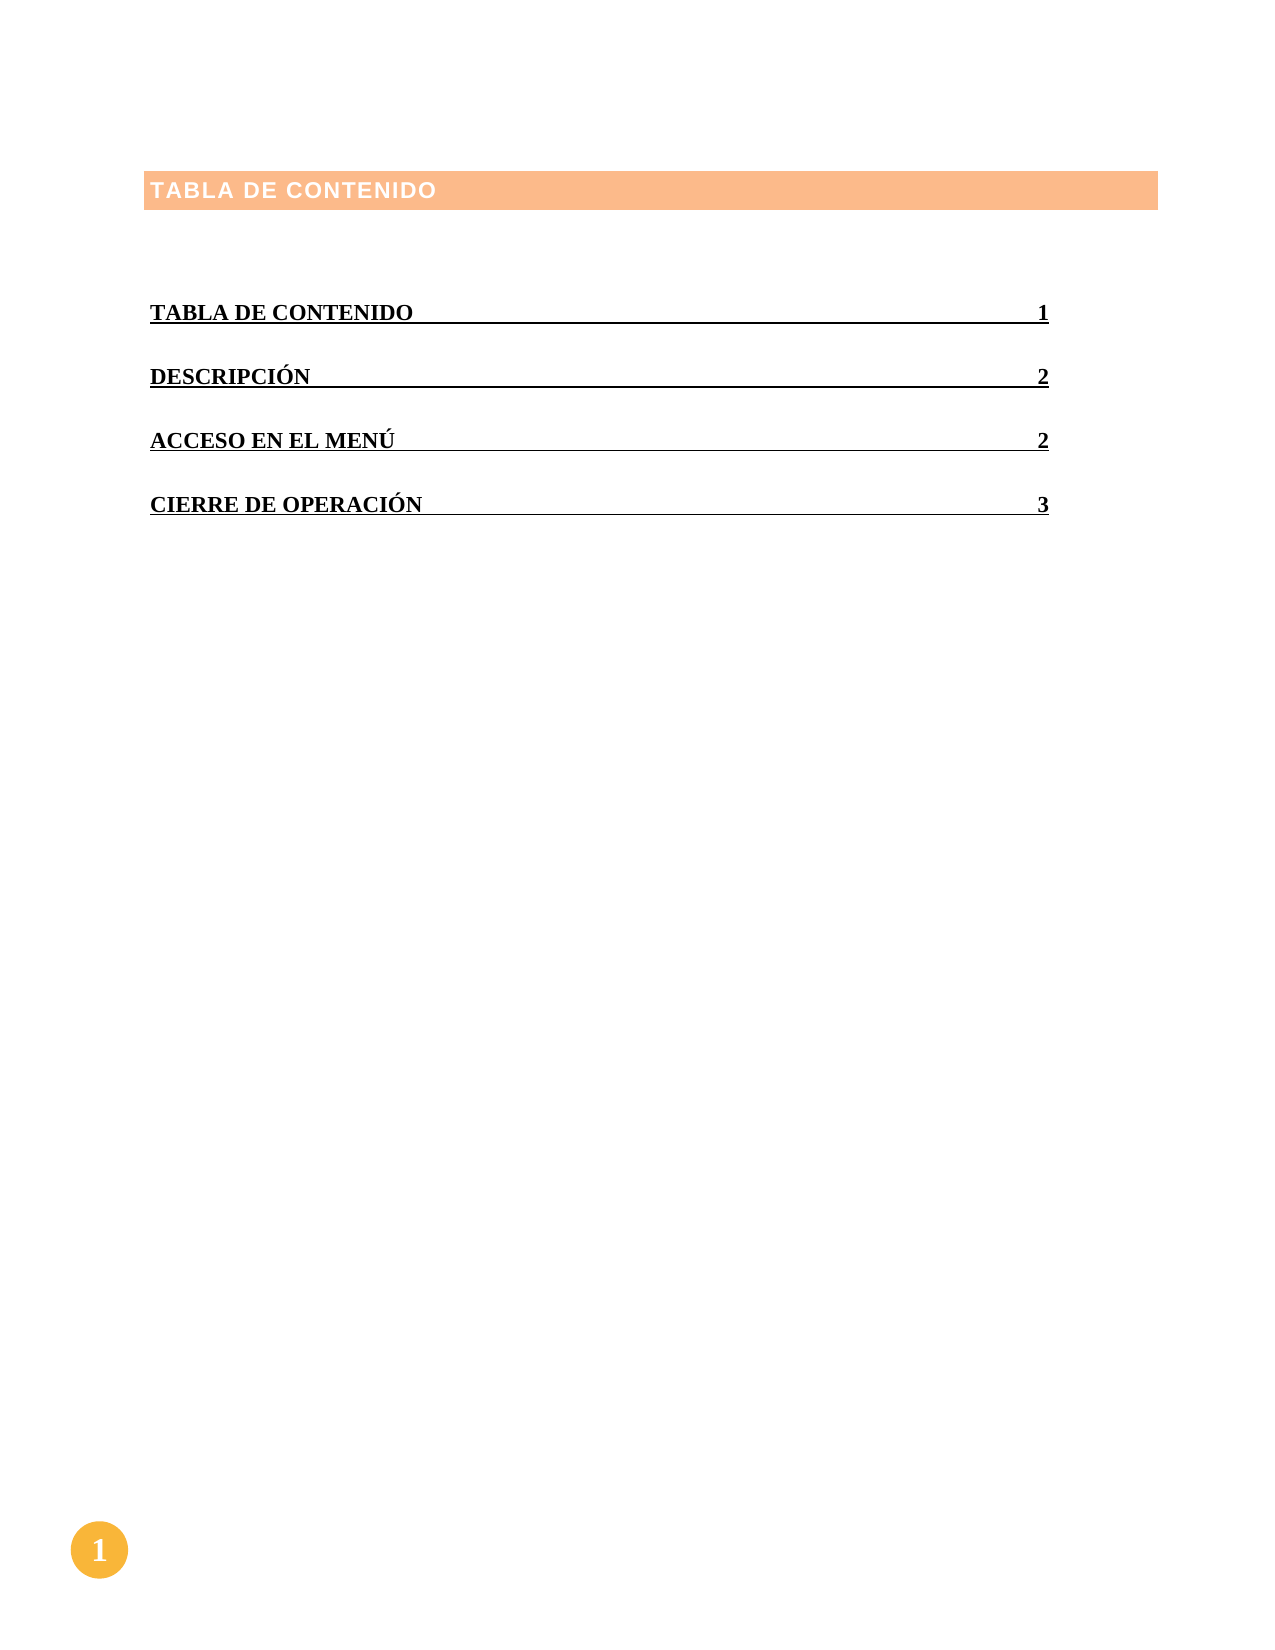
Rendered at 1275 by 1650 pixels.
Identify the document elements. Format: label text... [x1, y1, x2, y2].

text TABLA DE CONTENIDO [150, 177, 1152, 203]
